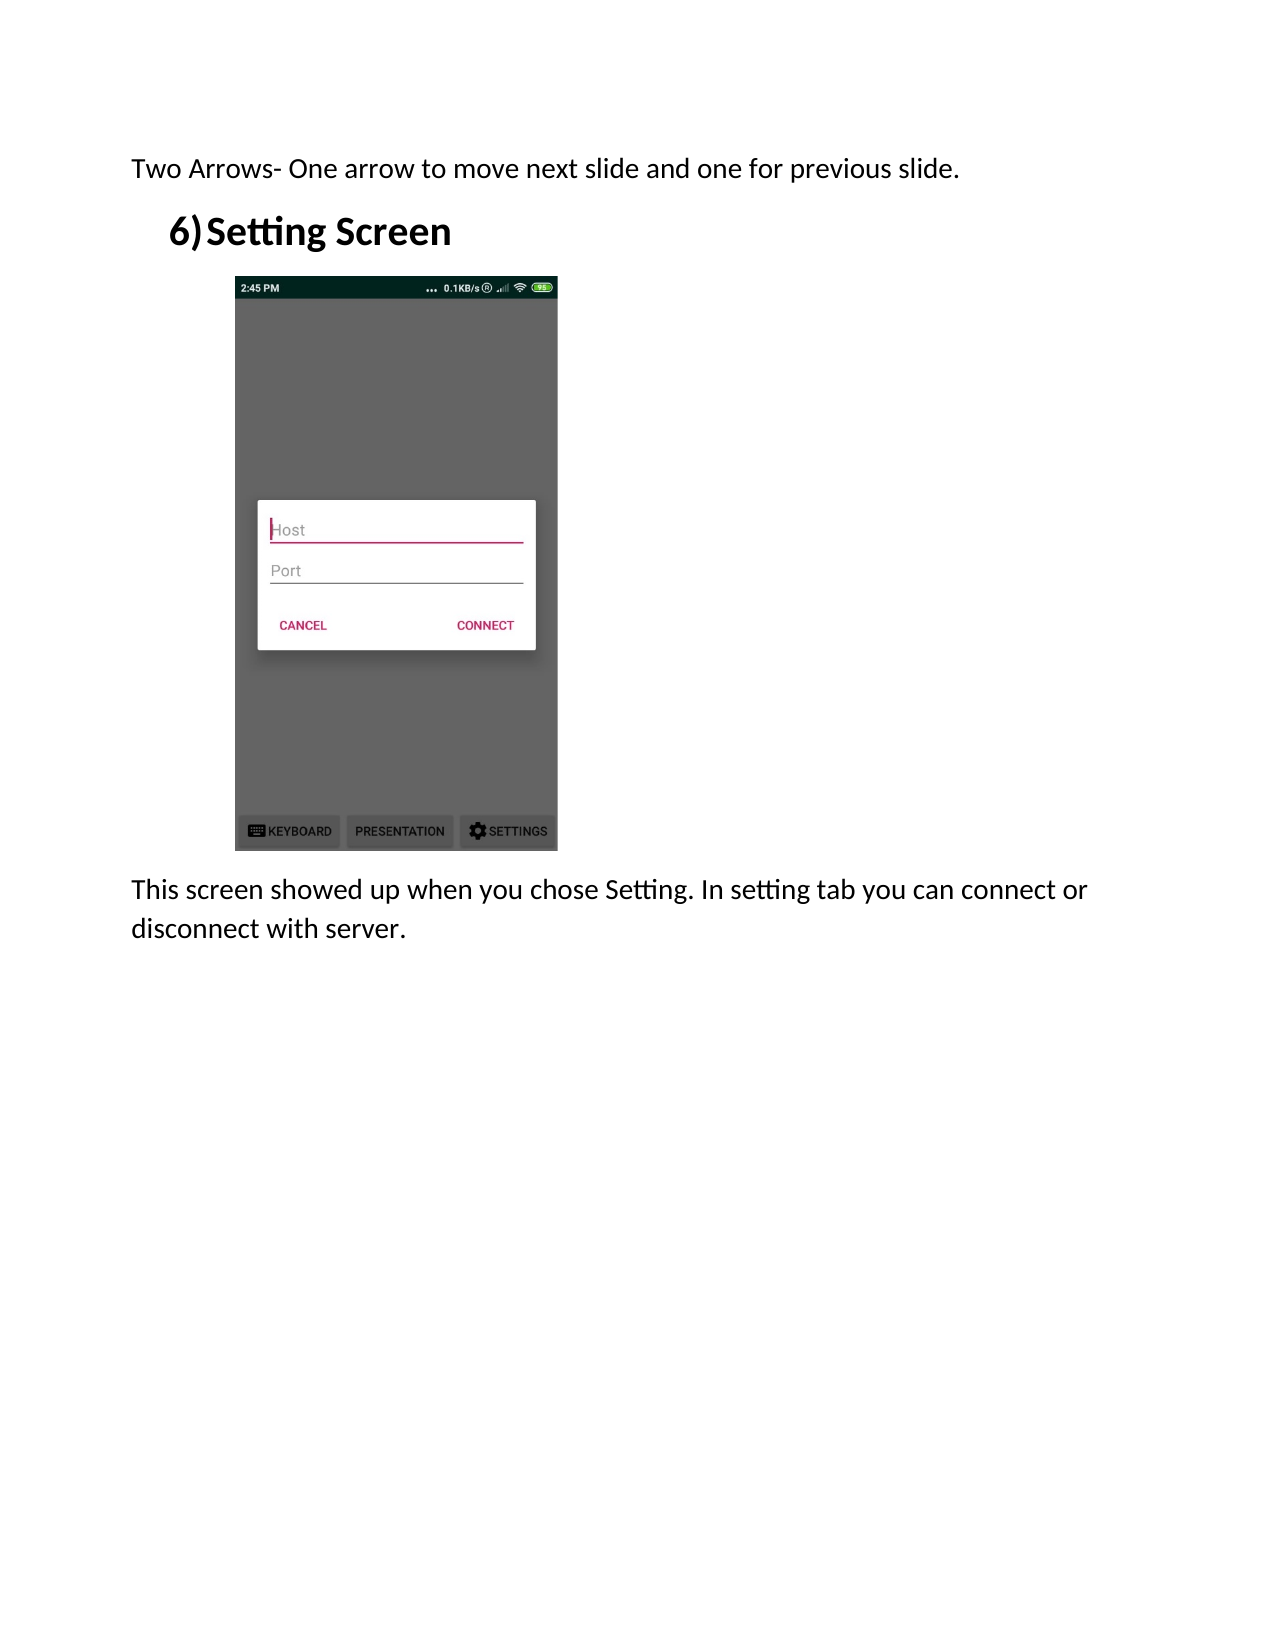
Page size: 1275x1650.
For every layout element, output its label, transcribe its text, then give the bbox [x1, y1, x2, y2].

list Setting Screen [169, 205, 1153, 256]
text This screen showed up when you chose Setting. In setting tab you can connect or disconnect with server. [131, 871, 1153, 945]
text Two Arrows- One arrow to move next slide and one for previous slide. [131, 150, 1153, 186]
picture [235, 276, 558, 851]
